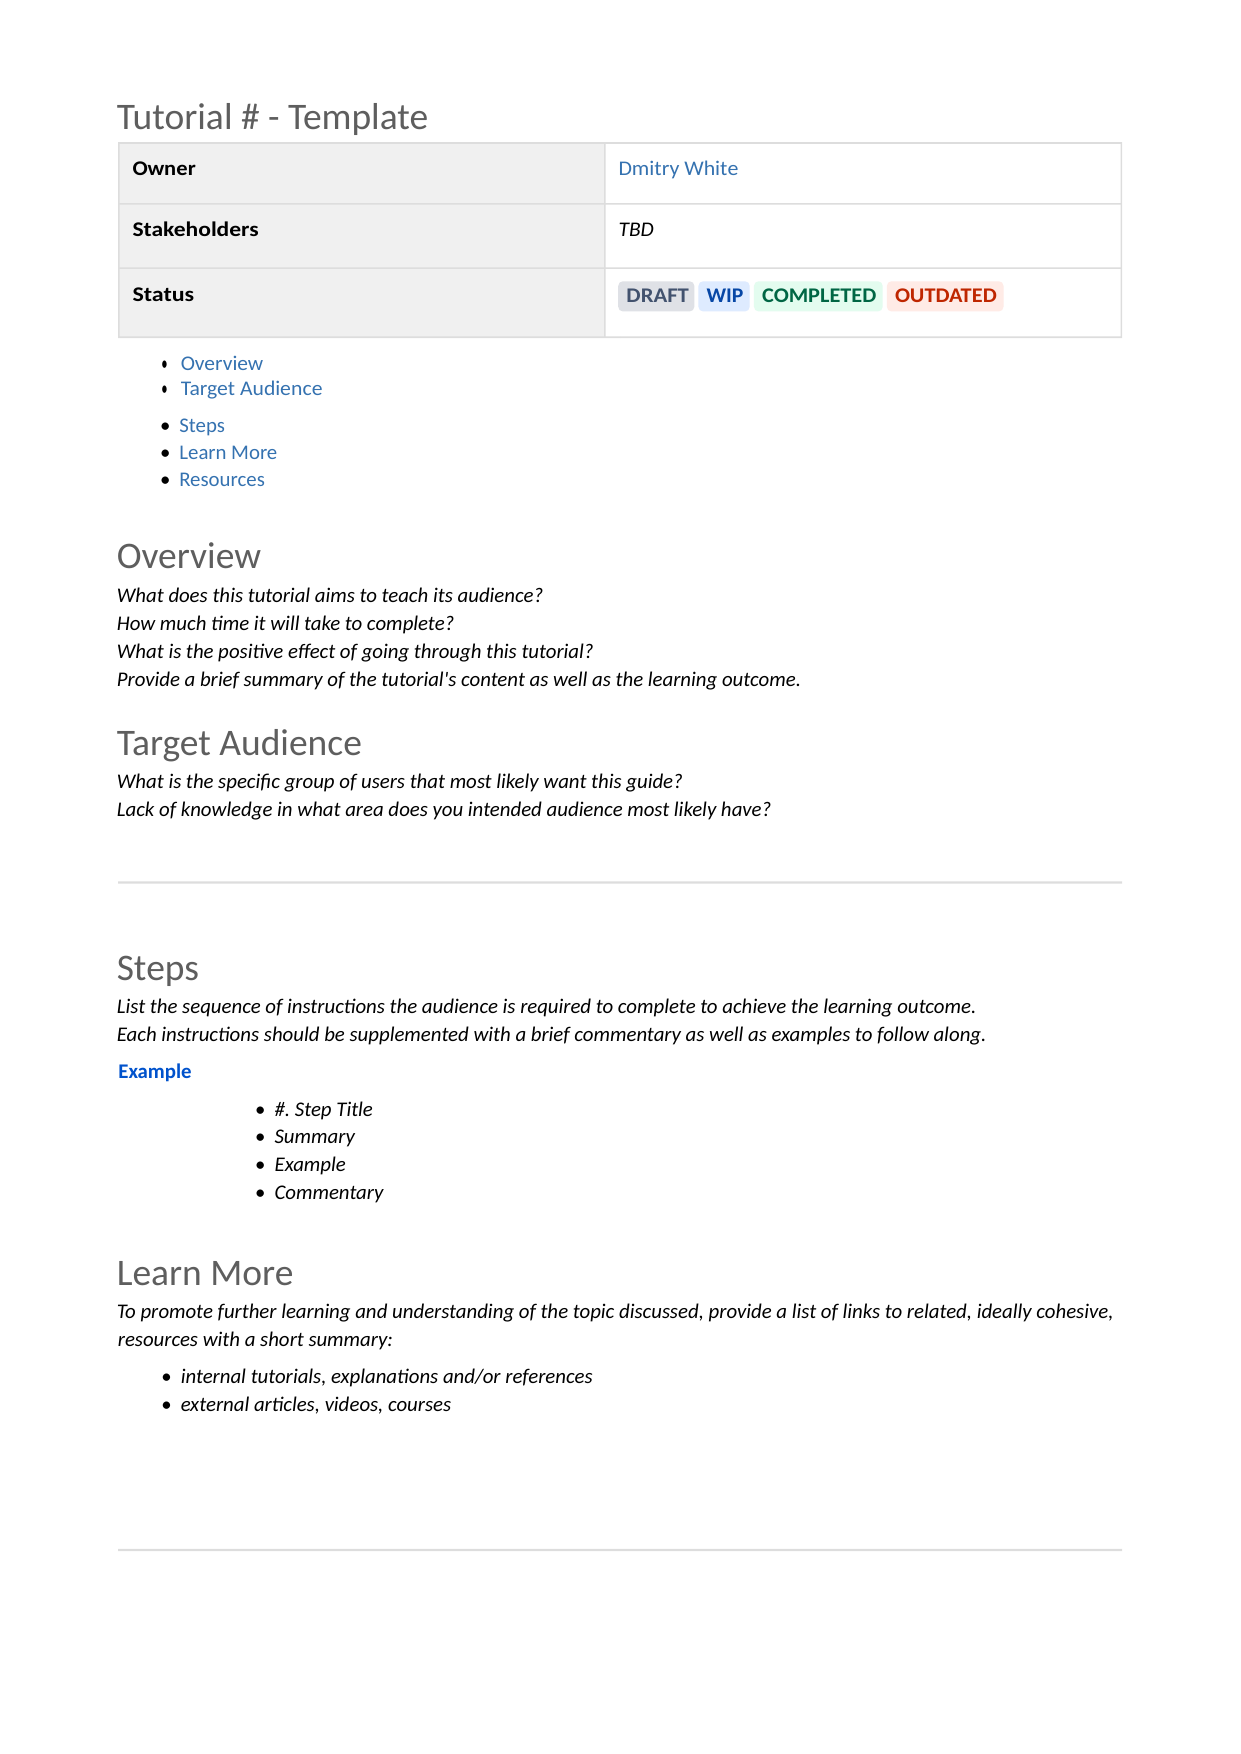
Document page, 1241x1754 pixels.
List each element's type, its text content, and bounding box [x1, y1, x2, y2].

list Learn More [160, 439, 1122, 465]
subtitle Target Audience [117, 719, 1122, 765]
text What is the specific group of users that most likely want this guide? [117, 768, 1122, 794]
text What is the positive effect of going through this tutorial? [117, 638, 1122, 663]
list Example [255, 1152, 1122, 1177]
list Resources [160, 467, 1122, 492]
subtitle Tutorial # - Template [117, 93, 1122, 138]
list internal tutorials, explanations and/or references [161, 1364, 1122, 1389]
text Example [118, 1058, 1122, 1084]
text Lack of knowledge in what area does you intended audience most likely have? [117, 796, 1122, 822]
list external articles, videos, courses [161, 1392, 1122, 1417]
text What does this tutorial aims to teach its audience? [117, 582, 1122, 607]
subtitle Steps [117, 943, 1122, 989]
list #. Step Title [255, 1096, 1122, 1121]
text Each instructions should be supplemented with a brief commentary as well as examples to follow along. [117, 1021, 1122, 1046]
list Summary [255, 1124, 1122, 1149]
text Provide a brief summary of the tutorial's content as well as the learning outcome. [117, 666, 1122, 691]
text How much time it will take to complete? [117, 610, 1122, 635]
text List the sequence of instructions the audience is required to complete to achieve the learning outcome. [117, 993, 1122, 1018]
list Commentary [255, 1179, 1122, 1205]
subtitle Overview [117, 532, 1122, 578]
subtitle Learn More [117, 1248, 1122, 1294]
list Steps [160, 412, 1122, 437]
text To promote further learning and understanding of the topic discussed, provide a list of links to related, ideally cohesive, resources with a short summary: [117, 1298, 1122, 1351]
